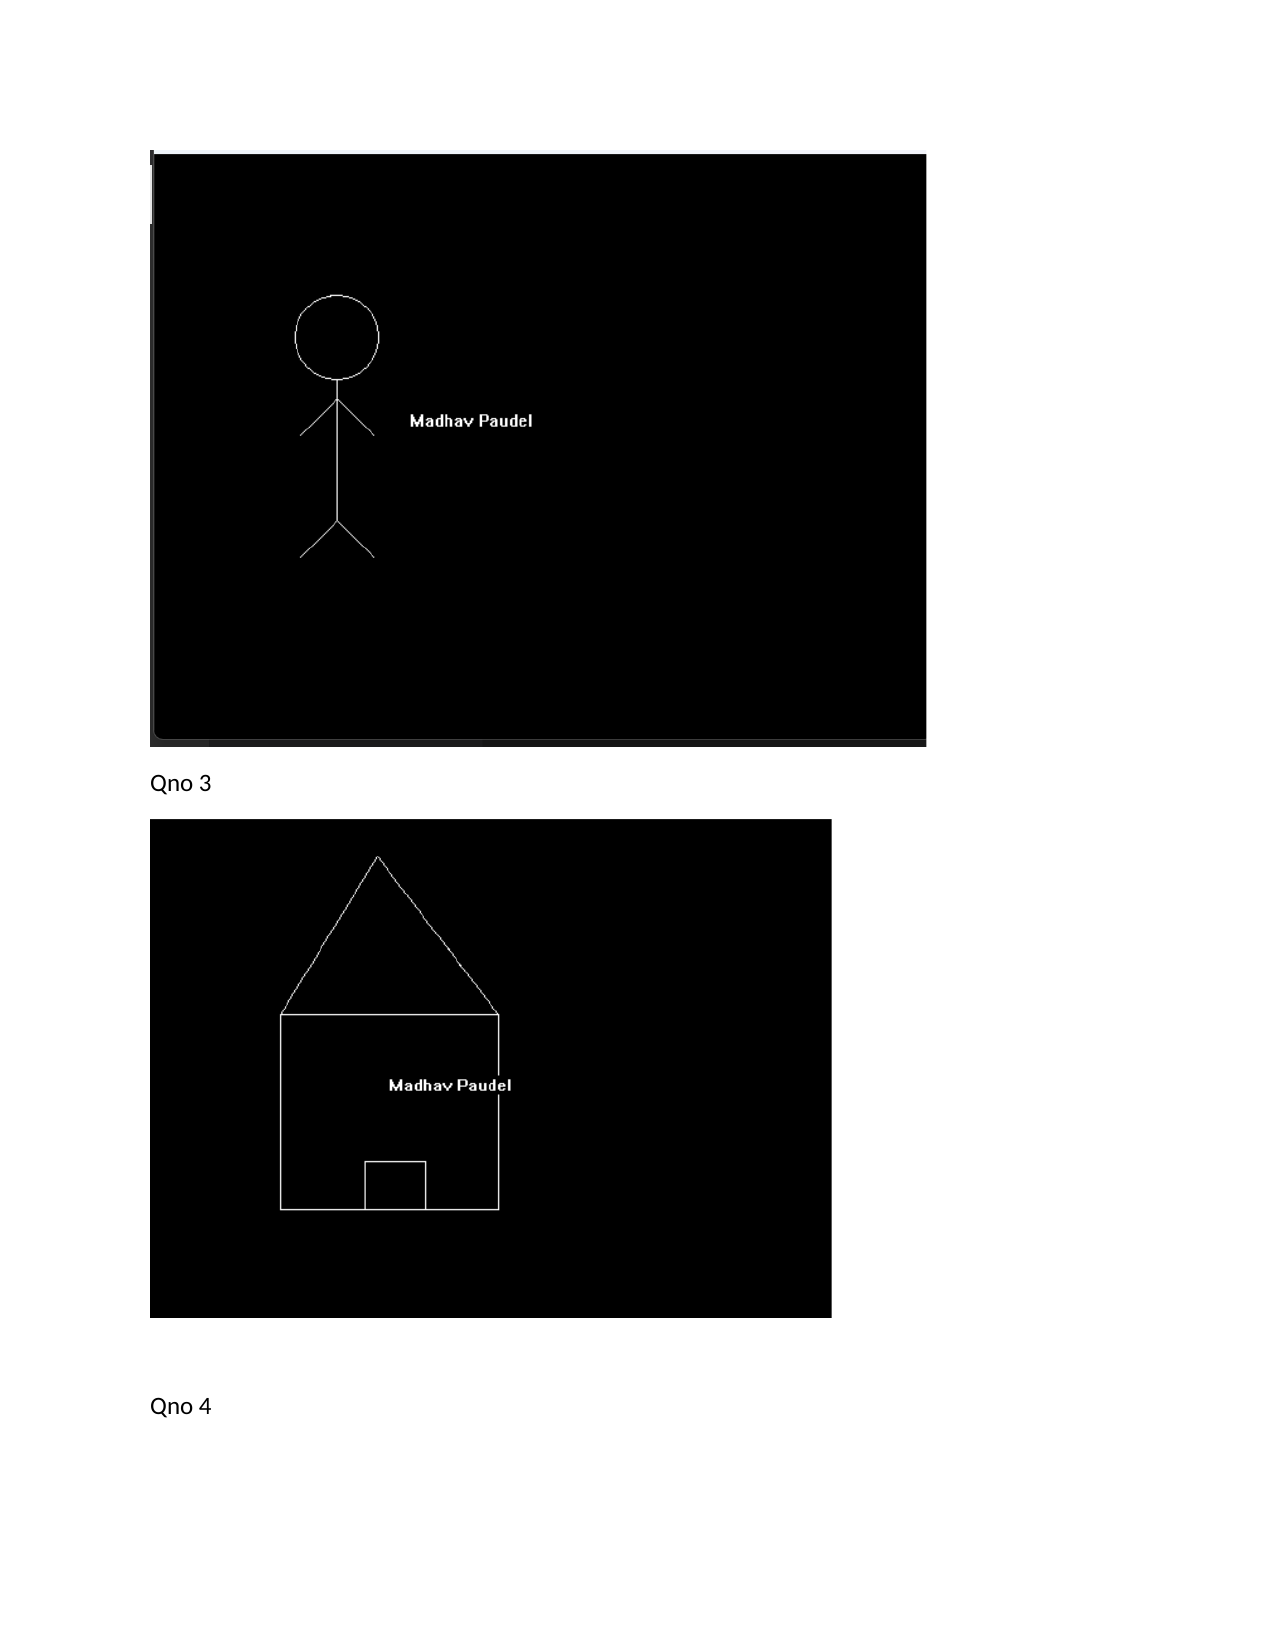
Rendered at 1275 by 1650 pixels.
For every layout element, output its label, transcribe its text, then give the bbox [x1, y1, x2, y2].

picture [150, 150, 927, 747]
text Qno 3 [150, 767, 1125, 798]
text Qno 4 [150, 1390, 1125, 1421]
picture [150, 819, 832, 1318]
